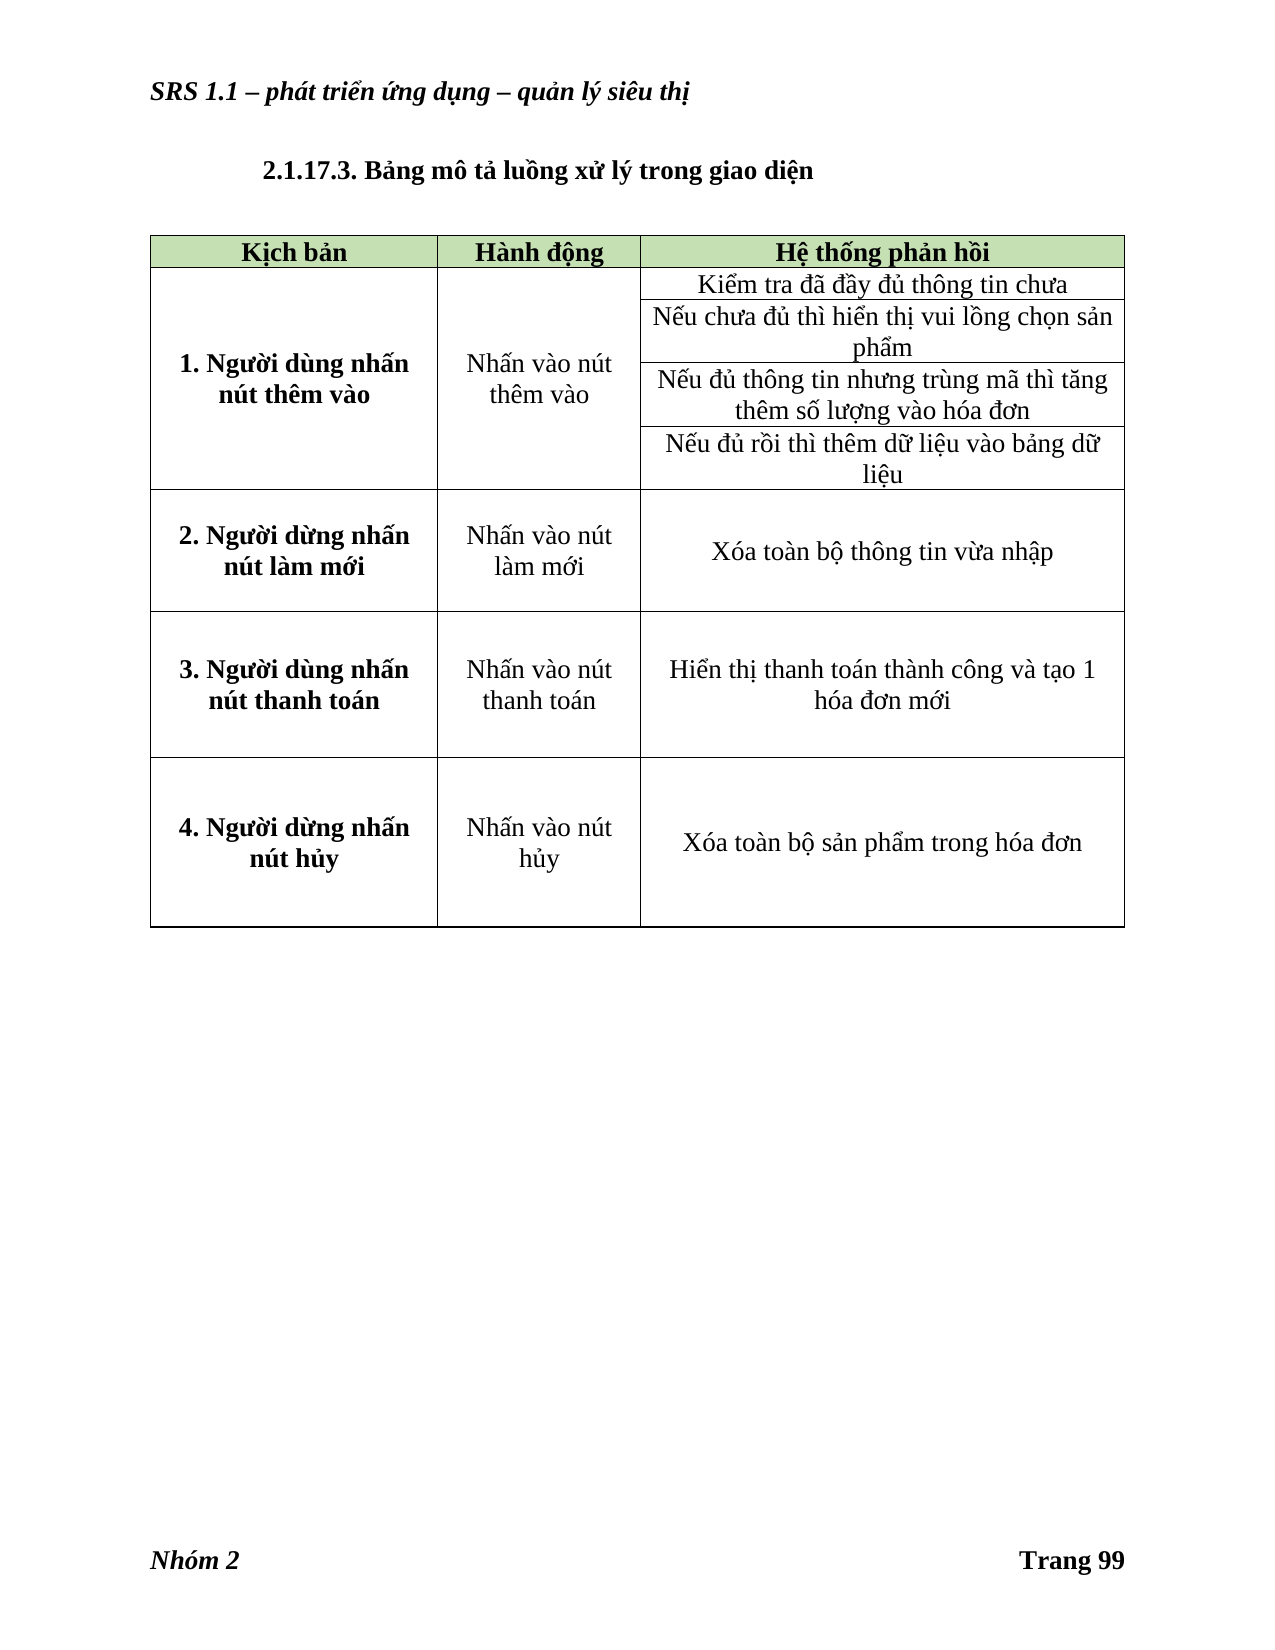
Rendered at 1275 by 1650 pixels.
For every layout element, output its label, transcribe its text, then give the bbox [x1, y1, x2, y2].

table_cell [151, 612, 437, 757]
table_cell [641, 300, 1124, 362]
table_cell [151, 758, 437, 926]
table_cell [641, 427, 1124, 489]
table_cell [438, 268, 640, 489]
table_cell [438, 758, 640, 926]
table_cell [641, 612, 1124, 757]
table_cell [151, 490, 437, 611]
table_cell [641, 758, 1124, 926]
subtitle Bảng mô tả luồng xử lý trong giao diện [262, 154, 1125, 185]
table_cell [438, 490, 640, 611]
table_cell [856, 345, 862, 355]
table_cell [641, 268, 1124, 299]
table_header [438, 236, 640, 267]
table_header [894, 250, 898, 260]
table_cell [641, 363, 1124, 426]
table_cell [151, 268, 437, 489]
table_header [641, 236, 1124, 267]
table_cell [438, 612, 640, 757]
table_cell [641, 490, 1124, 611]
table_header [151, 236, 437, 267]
